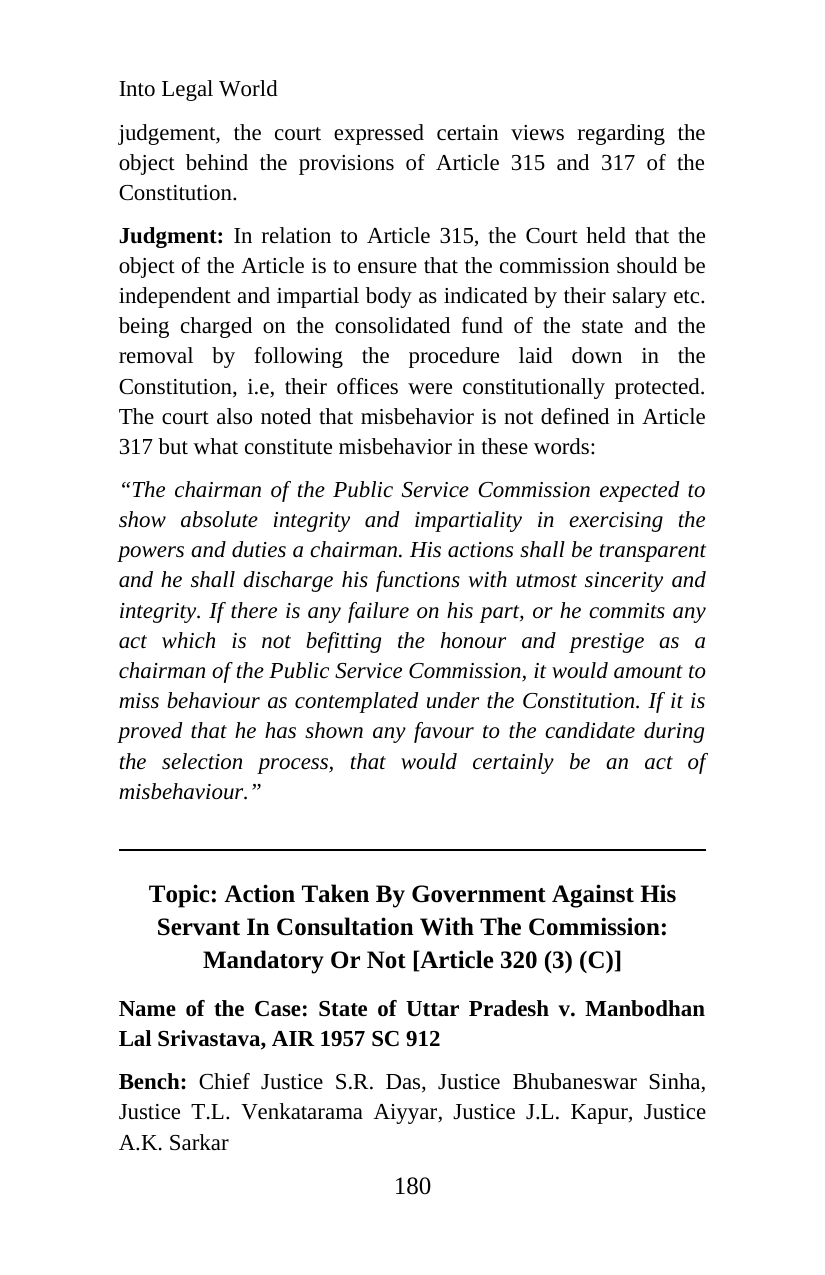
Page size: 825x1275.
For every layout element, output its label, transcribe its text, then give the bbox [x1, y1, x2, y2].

text “The chairman of the Public Service Commission expected to show absolute integrity and impartiality in exercising the powers and duties a chairman. His actions shall be transparent and he shall discharge his functions with utmost sincerity and integrity. If there is any failure on his part, or he commits any act which is not befitting the honour and prestige as a chairman of the Public Service Commission, it would amount to miss behaviour as contemplated under the Constitution. If it is proved that he has shown any favour to the candidate during the selection process, that would certainly be an act of misbehaviour.” [118, 476, 706, 804]
text Bench: Chief Justice S.R. Das, Justice Bhubaneswar Sinha, Justice T.L. Venkatarama Aiyyar, Justice J.L. Kapur, Justice A.K. Sarkar [118, 1068, 706, 1155]
text Judgment: In relation to Article 315, the Court held that the object of the Article is to ensure that the commission should be independent and impartial body as indicated by their salary etc. being charged on the consolidated fund of the state and the removal by following the procedure laid down in the Constitution, i.e, their offices were constitutionally protected. The court also noted that misbehavior is not defined in Article 317 but what constitute misbehavior in these words: [118, 222, 706, 459]
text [118, 118, 706, 205]
text Name of the Case: State of Uttar Pradesh v. Manbodhan Lal Srivastava, AIR 1957 SC 912 [118, 995, 706, 1052]
subtitle Topic: Action Taken By Government Against His Servant In Consultation With The Commission: Mandatory Or Not [Article 320 (3) (C)] [118, 879, 706, 974]
